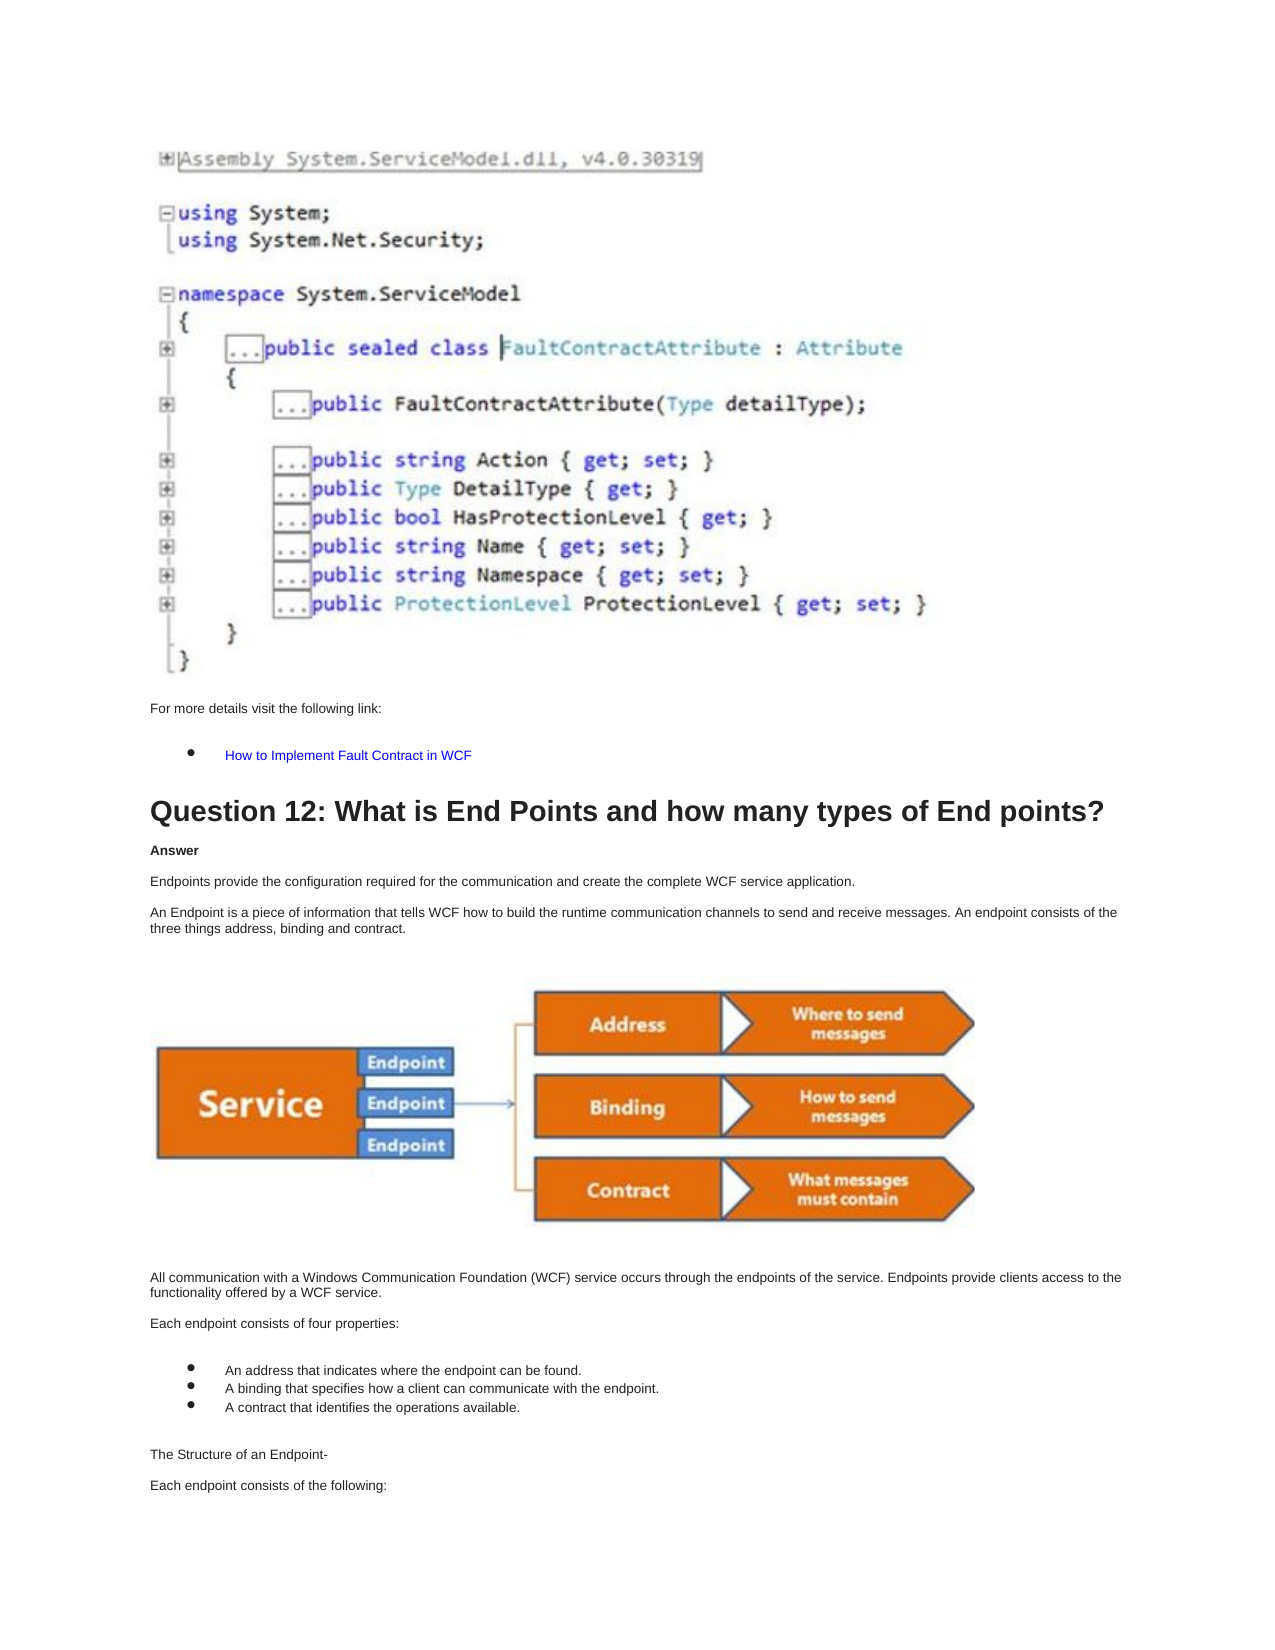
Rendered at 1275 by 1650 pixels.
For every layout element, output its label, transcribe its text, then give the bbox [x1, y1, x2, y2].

text The Structure of an Endpoint- Each endpoint consists of the following: [150, 1447, 1125, 1493]
list How to Implement Fault Contract in WCF [187, 746, 1125, 765]
list A contract that identifies the operations available. [187, 1398, 1125, 1417]
picture [150, 951, 978, 1254]
list An address that indicates where the endpoint can be found. [187, 1361, 1125, 1379]
picture [150, 150, 1016, 686]
list A binding that specifies how a client can communicate with the endpoint. [187, 1379, 1125, 1398]
